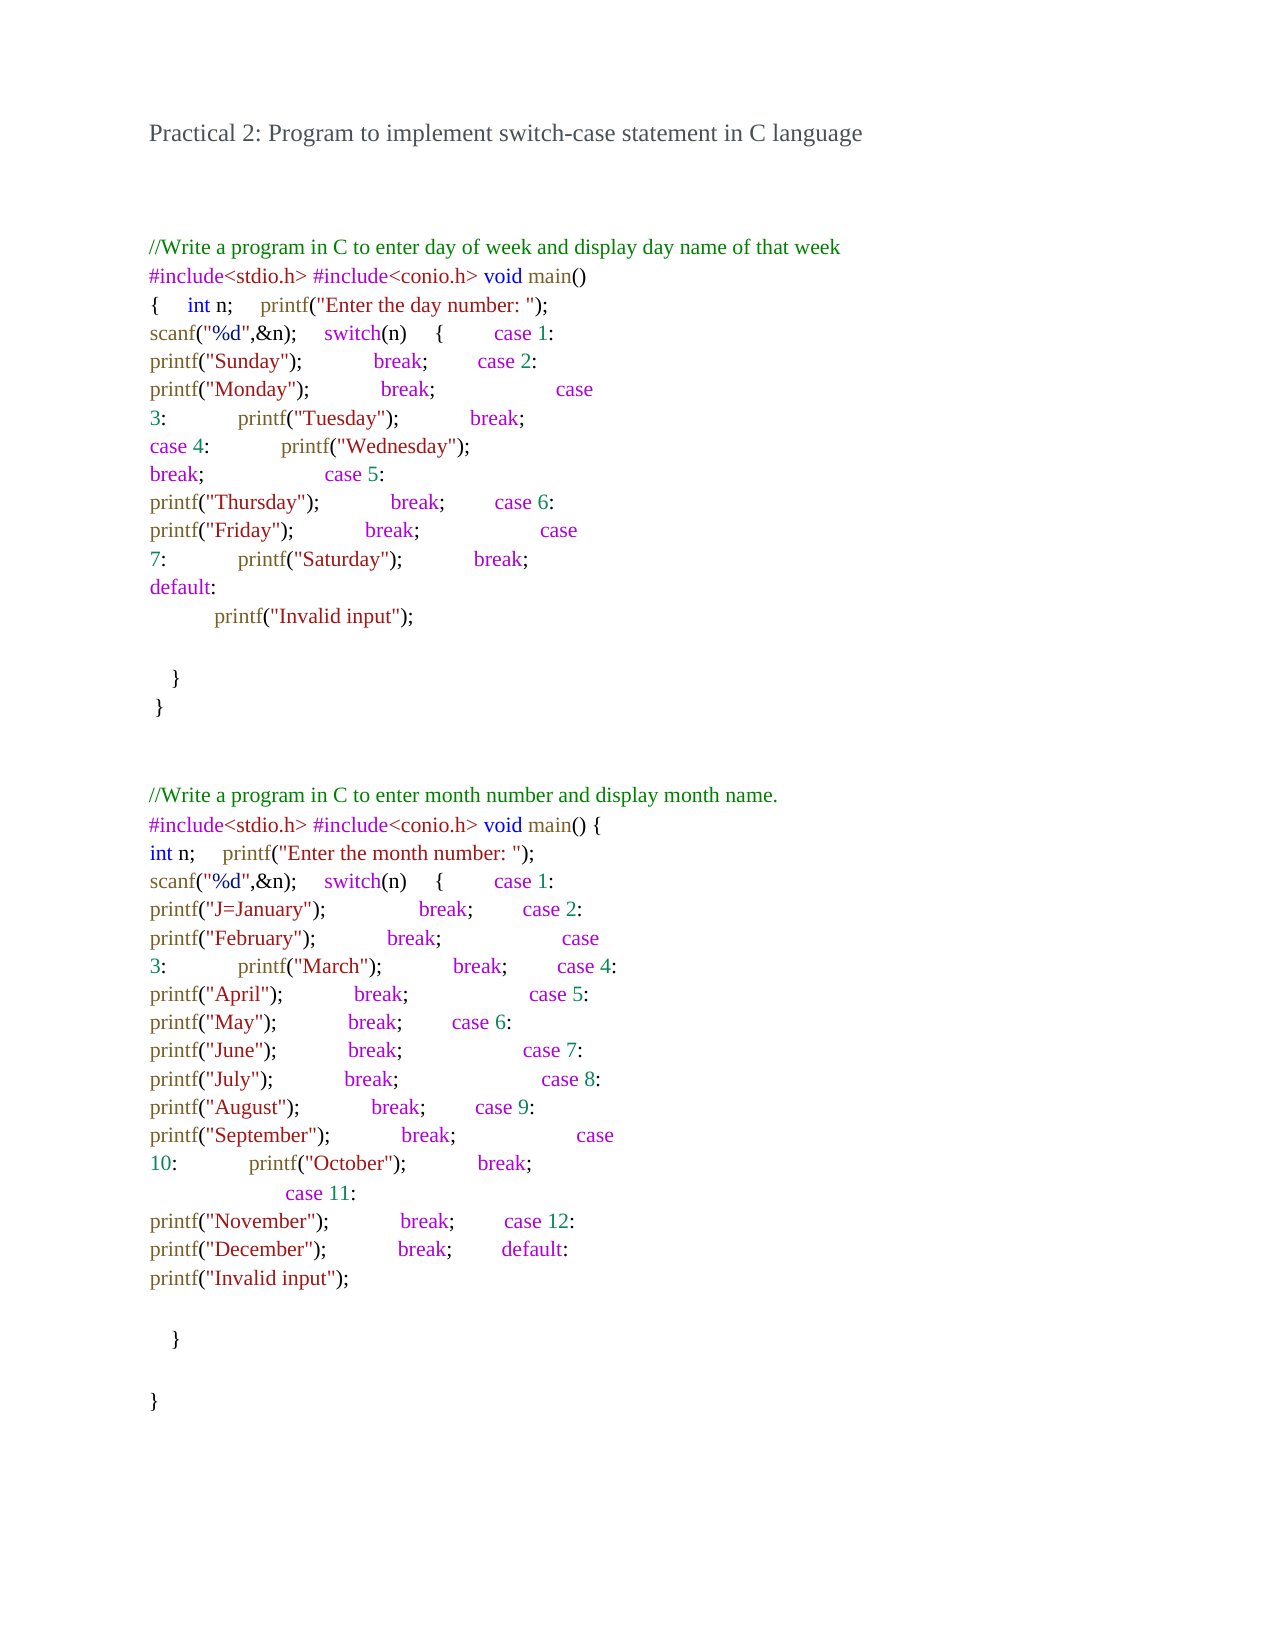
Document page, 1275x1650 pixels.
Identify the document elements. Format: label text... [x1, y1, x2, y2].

text #include<stdio.h> #include<conio.h> void main() { int n; printf("Enter the day number: "); scanf("%d",&n); switch(n) { case 1: printf("Sunday"); break; case 2: printf("Monday"); break; case 3: printf("Tuesday"); break; case 4: printf("Wednesday"); break; case 5: printf("Thursday"); break; case 6: printf("Friday"); break; case 7: printf("Saturday"); break; default: [148, 263, 595, 599]
text //Write a program in C to enter month number and display month name. [148, 782, 1124, 807]
text printf("Invalid input"); [148, 603, 751, 628]
text } [148, 665, 764, 690]
text //Write a program in C to enter day of week and display day name of that week [148, 234, 1124, 259]
text } [148, 694, 174, 719]
text case 11: printf("November"); break; case 12: printf("December"); break; default: printf("Invalid input"); [148, 1180, 583, 1290]
text Practical 2: Program to implement switch-case statement in C language [148, 118, 1171, 147]
text } [148, 1388, 764, 1413]
text #include<stdio.h> #include<conio.h> void main() { int n; printf("Enter the month number: "); scanf("%d",&n); switch(n) { case 1: printf("J=January"); break; case 2: printf("February"); break; case 3: printf("March"); break; case 4: printf("April"); break; case 5: printf("May"); break; case 6: printf("June"); break; case 7: printf("July"); break; case 8: printf("August"); break; case 9: printf("September"); break; case 10: printf("October"); break; [148, 812, 619, 1176]
text } [148, 1326, 764, 1351]
